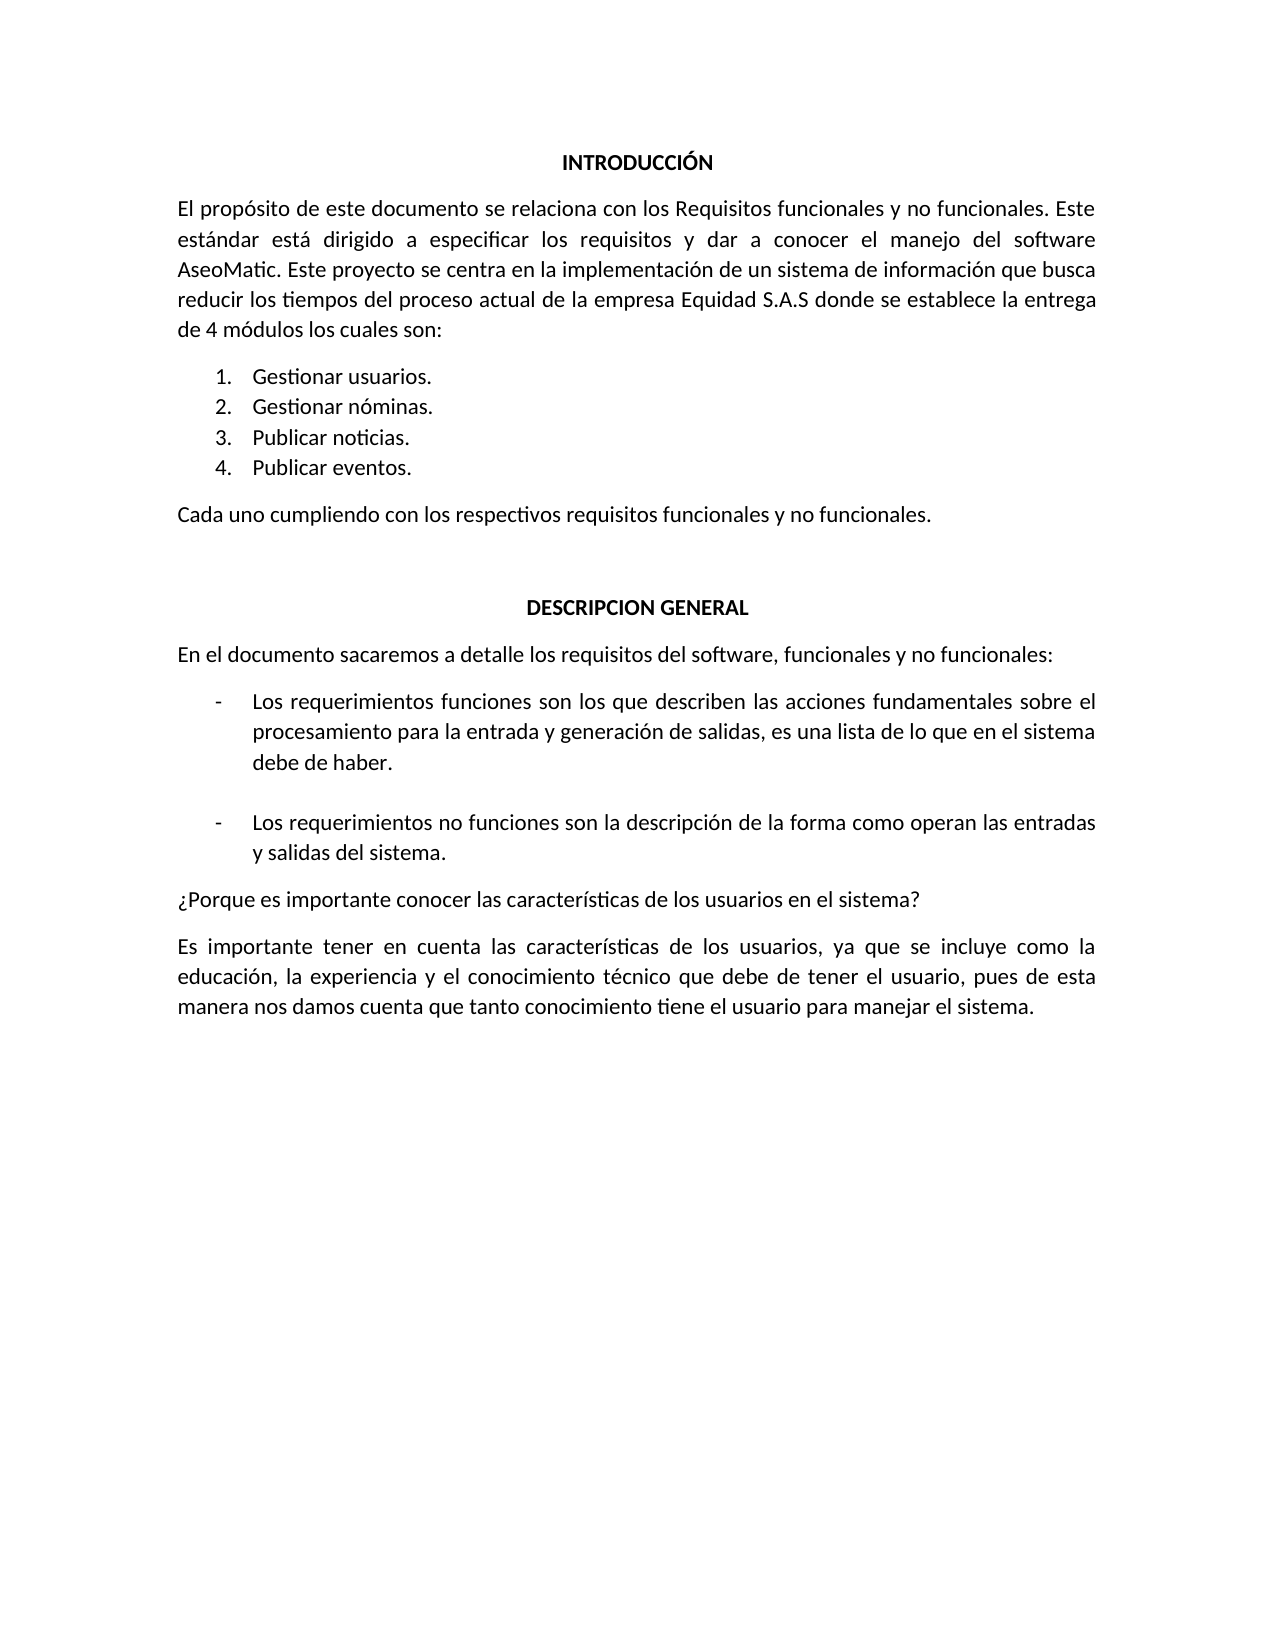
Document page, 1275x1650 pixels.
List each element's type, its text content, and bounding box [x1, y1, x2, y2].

list Gestionar usuarios. [215, 362, 1098, 390]
text El propósito de este documento se relaciona con los Requisitos funcionales y no funcionales. Este estándar está dirigido a especificar los requisitos y dar a conocer el manejo del software AseoMatic. Este proyecto se centra en la implementación de un sistema de información que busca reducir los tiempos del proceso actual de la empresa Equidad S.A.S donde se establece la entrega de 4 módulos los cuales son: [177, 194, 1098, 343]
list Los requerimientos funciones son los que describen las acciones fundamentales sobre el procesamiento para la entrada y generación de salidas, es una lista de lo que en el sistema debe de haber. [215, 687, 1098, 776]
text Es importante tener en cuenta las características de los usuarios, ya que se incluye como la educación, la experiencia y el conocimiento técnico que debe de tener el usuario, pues de esta manera nos damos cuenta que tanto conocimiento tiene el usuario para manejar el sistema. [177, 932, 1098, 1020]
text Cada uno cumpliendo con los respectivos requisitos funcionales y no funcionales. [177, 500, 1098, 528]
list Publicar eventos. [215, 453, 1098, 481]
text INTRODUCCIÓN [177, 148, 1098, 176]
text ¿Porque es importante conocer las características de los usuarios en el sistema? [177, 885, 1098, 913]
list Gestionar nóminas. [215, 392, 1098, 420]
list Los requerimientos no funciones son la descripción de la forma como operan las entradas y salidas del sistema. [215, 808, 1098, 866]
list Publicar noticias. [215, 423, 1098, 451]
text DESCRIPCION GENERAL [177, 593, 1098, 621]
text En el documento sacaremos a detalle los requisitos del software, funcionales y no funcionales: [177, 640, 1098, 668]
